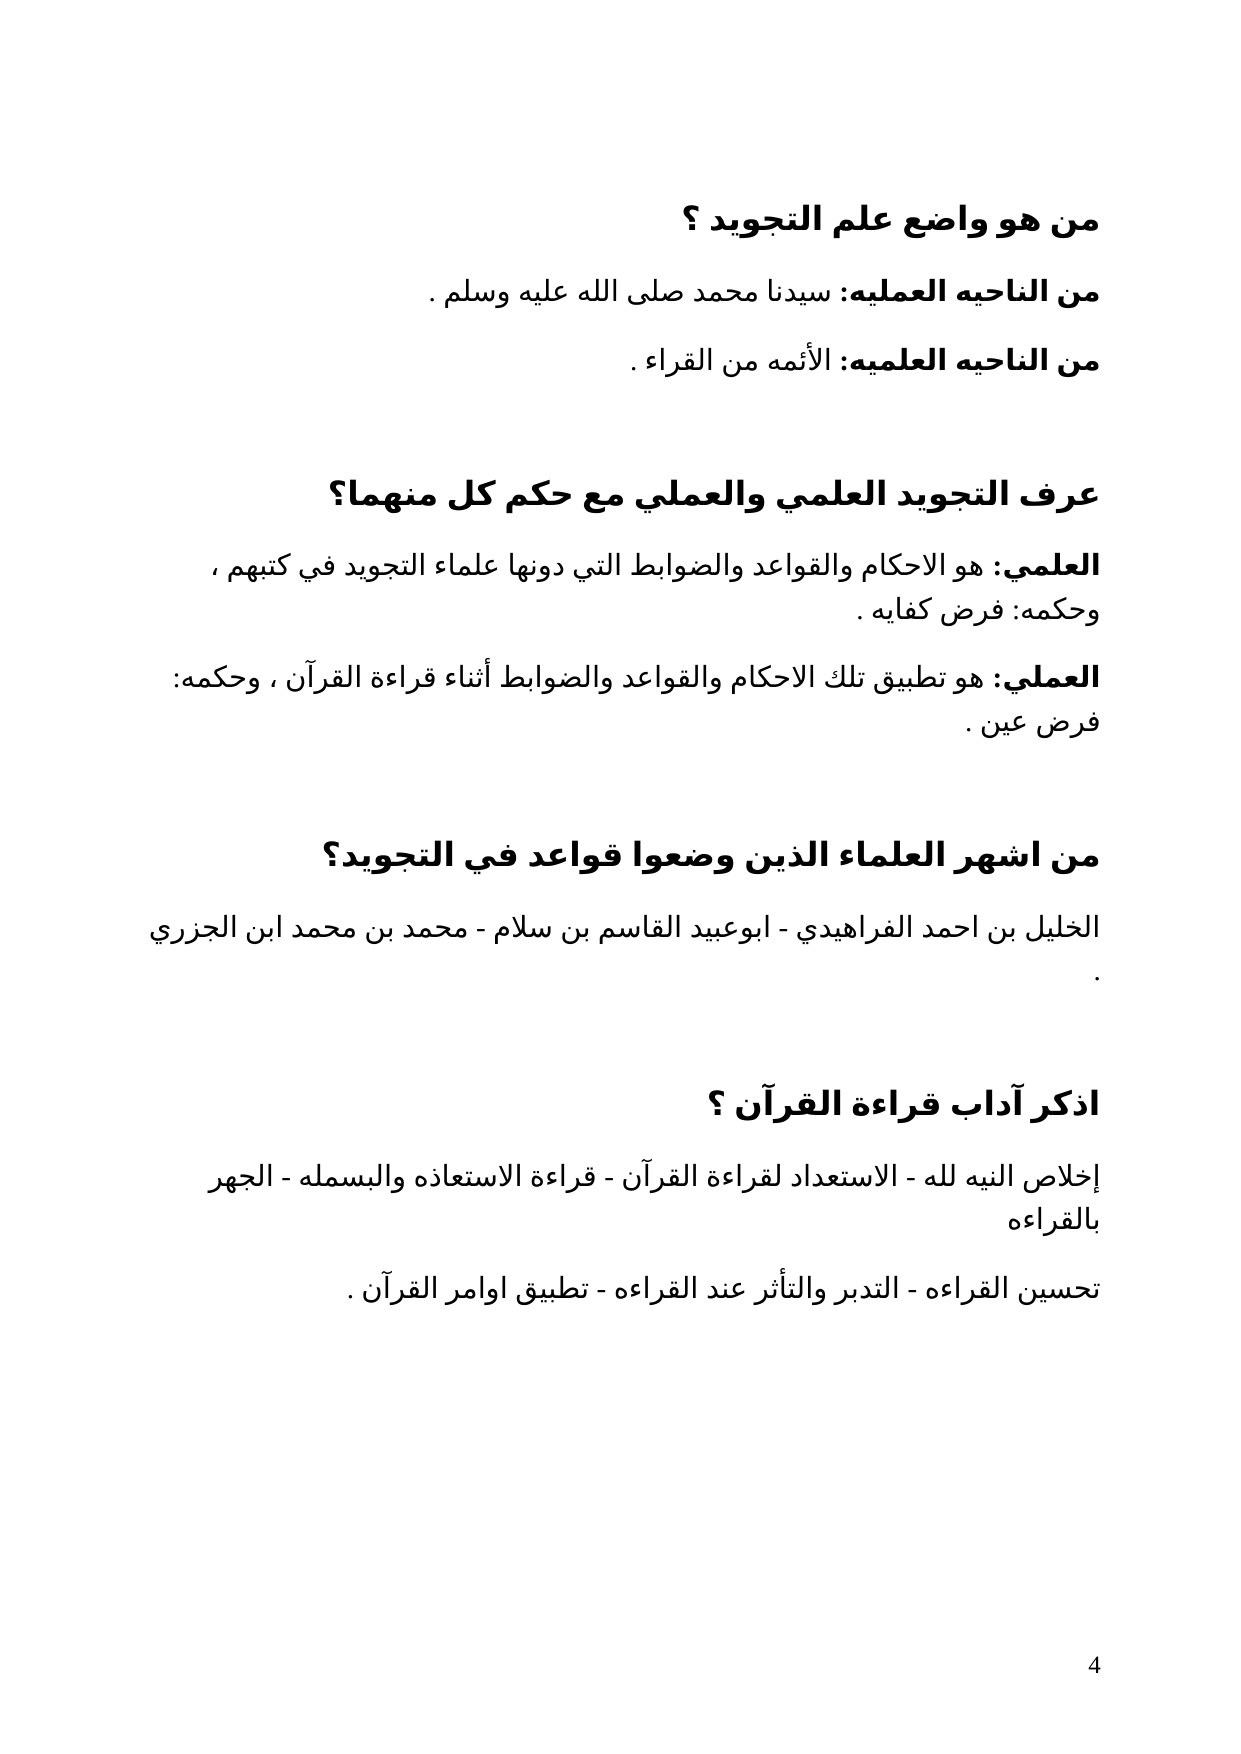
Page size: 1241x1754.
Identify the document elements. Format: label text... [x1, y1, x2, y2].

text من الناحيه العلميه: الأئمه من القراء . [139, 343, 1101, 376]
text من اشهر العلماء الذين وضعوا قواعد في التجويد؟ [139, 835, 1101, 873]
text عرف التجويد العلمي والعملي مع حكم كل منهما؟ [139, 474, 1101, 512]
text من الناحيه العمليه: سيدنا محمد صلى الله عليه وسلم . [139, 274, 1101, 308]
text من هو واضع علم التجويد ؟ [139, 199, 1101, 238]
text تحسين القراءه - التدبر والتأثر عند القراءه - تطبيق اوامر القرآن . [139, 1271, 1101, 1304]
text العملي: هو تطبيق تلك الاحكام والقواعد والضوابط أثناء قراءة القرآن ، وحكمه: فرض عين . [139, 661, 1101, 738]
text العلمي: هو الاحكام والقواعد والضوابط التي دونها علماء التجويد في كتبهم ، وحكمه: فرض كفايه . [139, 548, 1101, 626]
text الخليل بن احمد الفراهيدي - ابوعبيد القاسم بن سلام - محمد بن محمد ابن الجزري . [139, 910, 1101, 987]
text اذكر آداب قراءة القرآن ؟ [139, 1084, 1101, 1122]
text إخلاص النيه لله - الاستعداد لقراءة القرآن - قراءة الاستعاذه والبسمله - الجهر بالقراءه [139, 1159, 1101, 1236]
